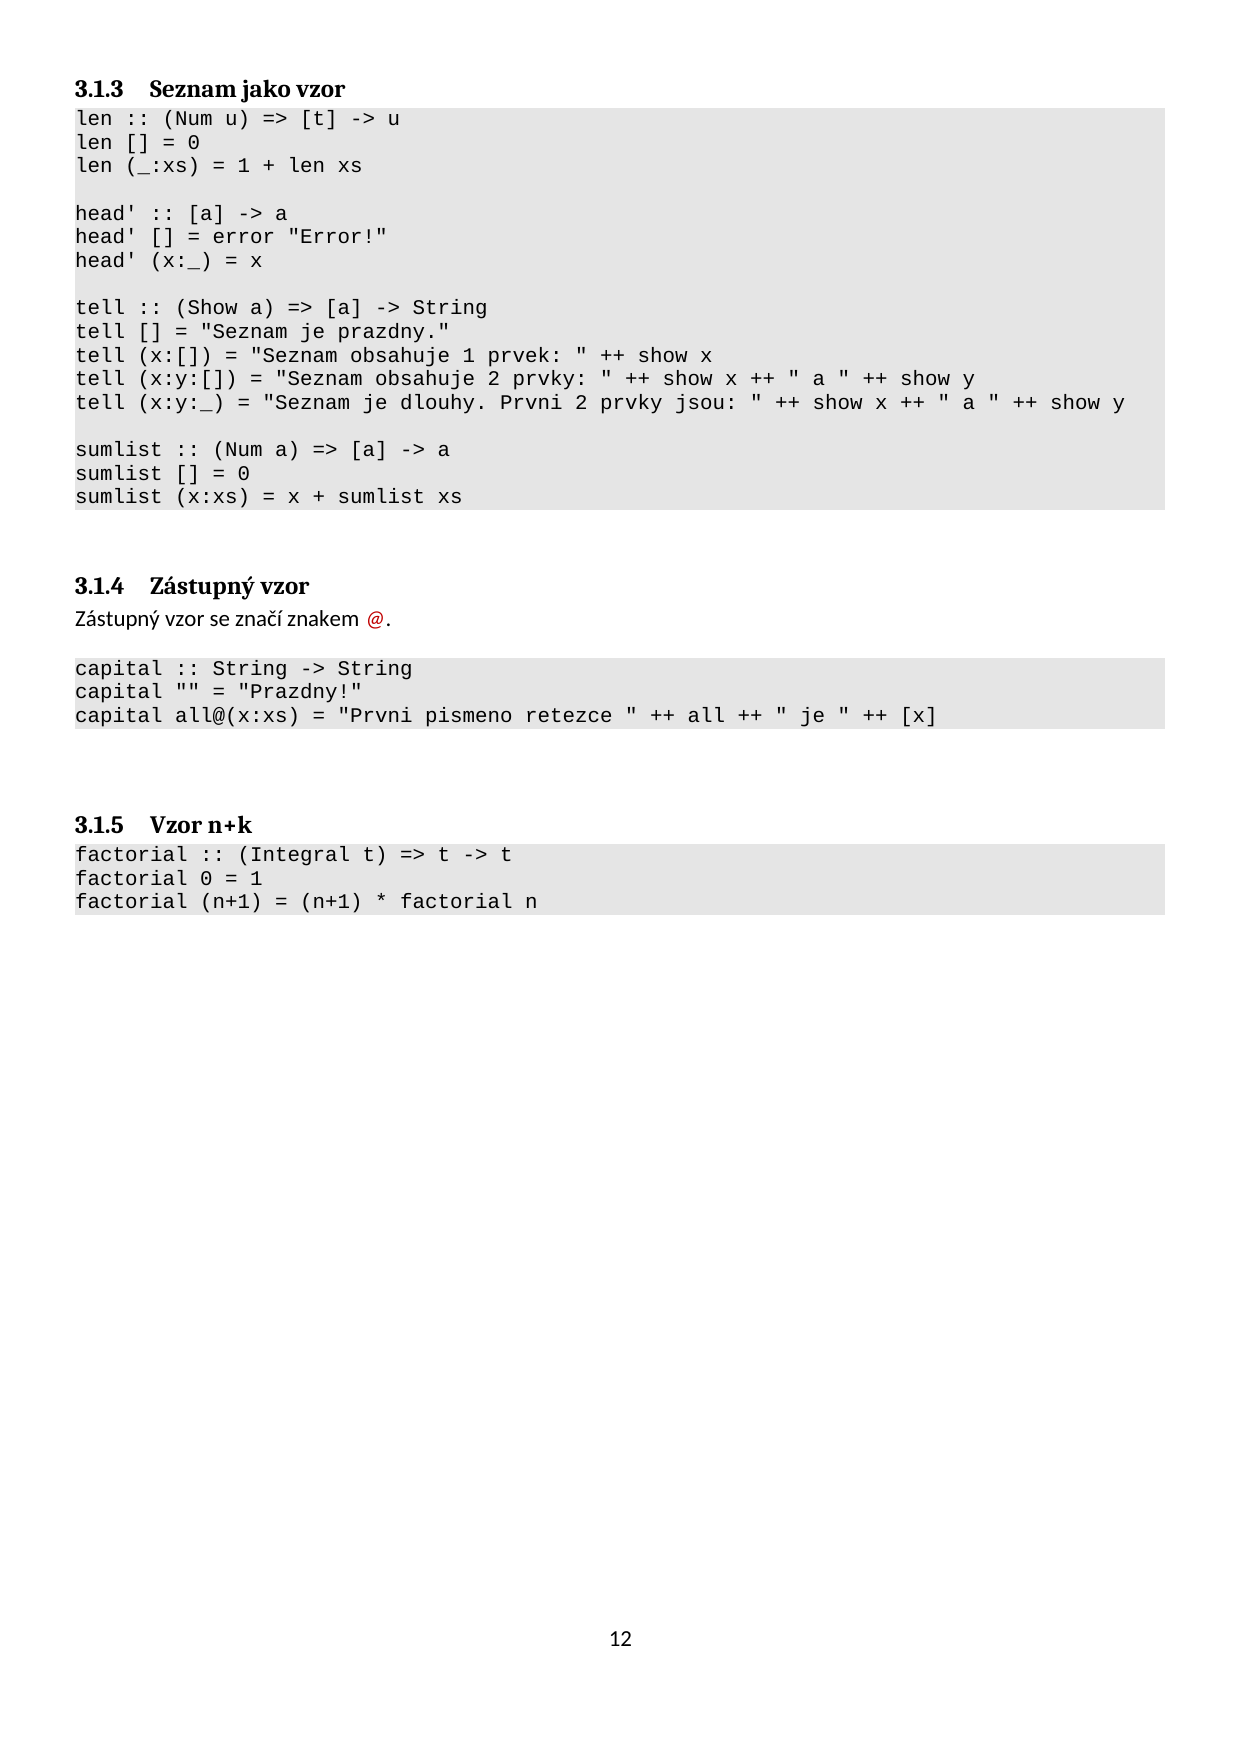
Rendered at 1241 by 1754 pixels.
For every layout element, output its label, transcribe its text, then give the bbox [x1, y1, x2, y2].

text sumlist [] = 0 [75, 463, 1165, 486]
text tell :: (Show a) => [a] -> String [75, 297, 1165, 321]
text sumlist (x:xs) = x + sumlist xs [75, 486, 1165, 510]
text len :: (Num u) => [t] -> u [75, 108, 1165, 132]
text factorial (n+1) = (n+1) * factorial n [75, 891, 1165, 915]
subtitle Seznam jako vzor [75, 75, 1165, 104]
text Zástupný vzor se značí znakem @. [75, 604, 1165, 633]
text head' :: [a] -> a [75, 203, 1165, 226]
text tell (x:[]) = "Seznam obsahuje 1 prvek: " ++ show x [75, 344, 1165, 368]
text head' (x:_) = x [75, 250, 1165, 274]
subtitle Zástupný vzor [75, 572, 1165, 600]
text head' [] = error "Error!" [75, 226, 1165, 250]
text factorial 0 = 1 [75, 868, 1165, 891]
text capital :: String -> String [75, 658, 1165, 681]
text sumlist :: (Num a) => [a] -> a [75, 439, 1165, 463]
text capital "" = "Prazdny!" [75, 681, 1165, 705]
text tell (x:y:_) = "Seznam je dlouhy. Prvni 2 prvky jsou: " ++ show x ++ " a " ++ show y [75, 392, 1165, 416]
text tell (x:y:[]) = "Seznam obsahuje 2 prvky: " ++ show x ++ " a " ++ show y [75, 368, 1165, 392]
text len [] = 0 [75, 132, 1165, 155]
text tell [] = "Seznam je prazdny." [75, 321, 1165, 344]
subtitle Vzor n+k [75, 811, 1165, 839]
text factorial :: (Integral t) => t -> t [75, 844, 1165, 868]
text len (_:xs) = 1 + len xs [75, 155, 1165, 179]
text capital all@(x:xs) = "Prvni pismeno retezce " ++ all ++ " je " ++ [x] [75, 705, 1165, 729]
